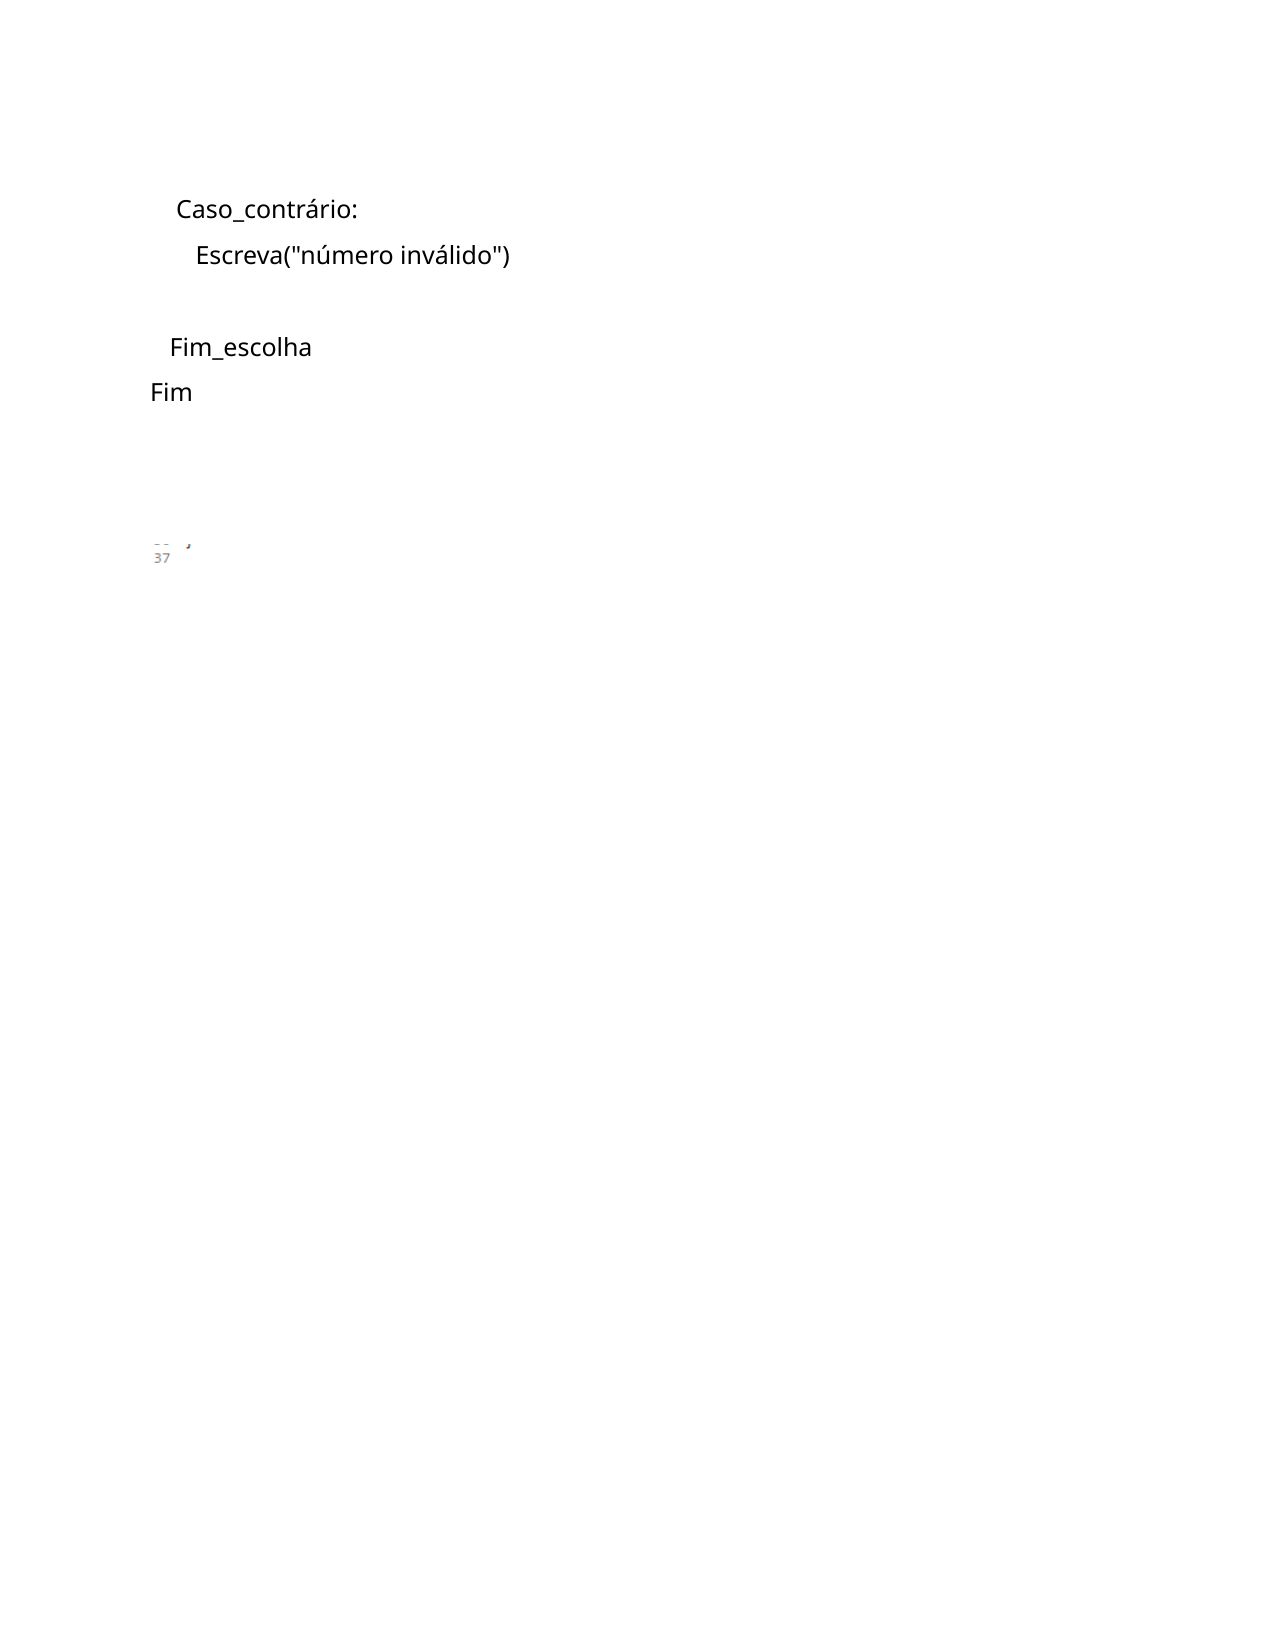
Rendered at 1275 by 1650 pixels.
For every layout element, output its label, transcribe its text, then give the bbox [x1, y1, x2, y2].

text Escreva("número inválido") [150, 241, 1125, 271]
text Fim_escolha [150, 333, 1125, 362]
text Fim [150, 379, 1125, 408]
text Caso_contrário: [150, 196, 1125, 225]
